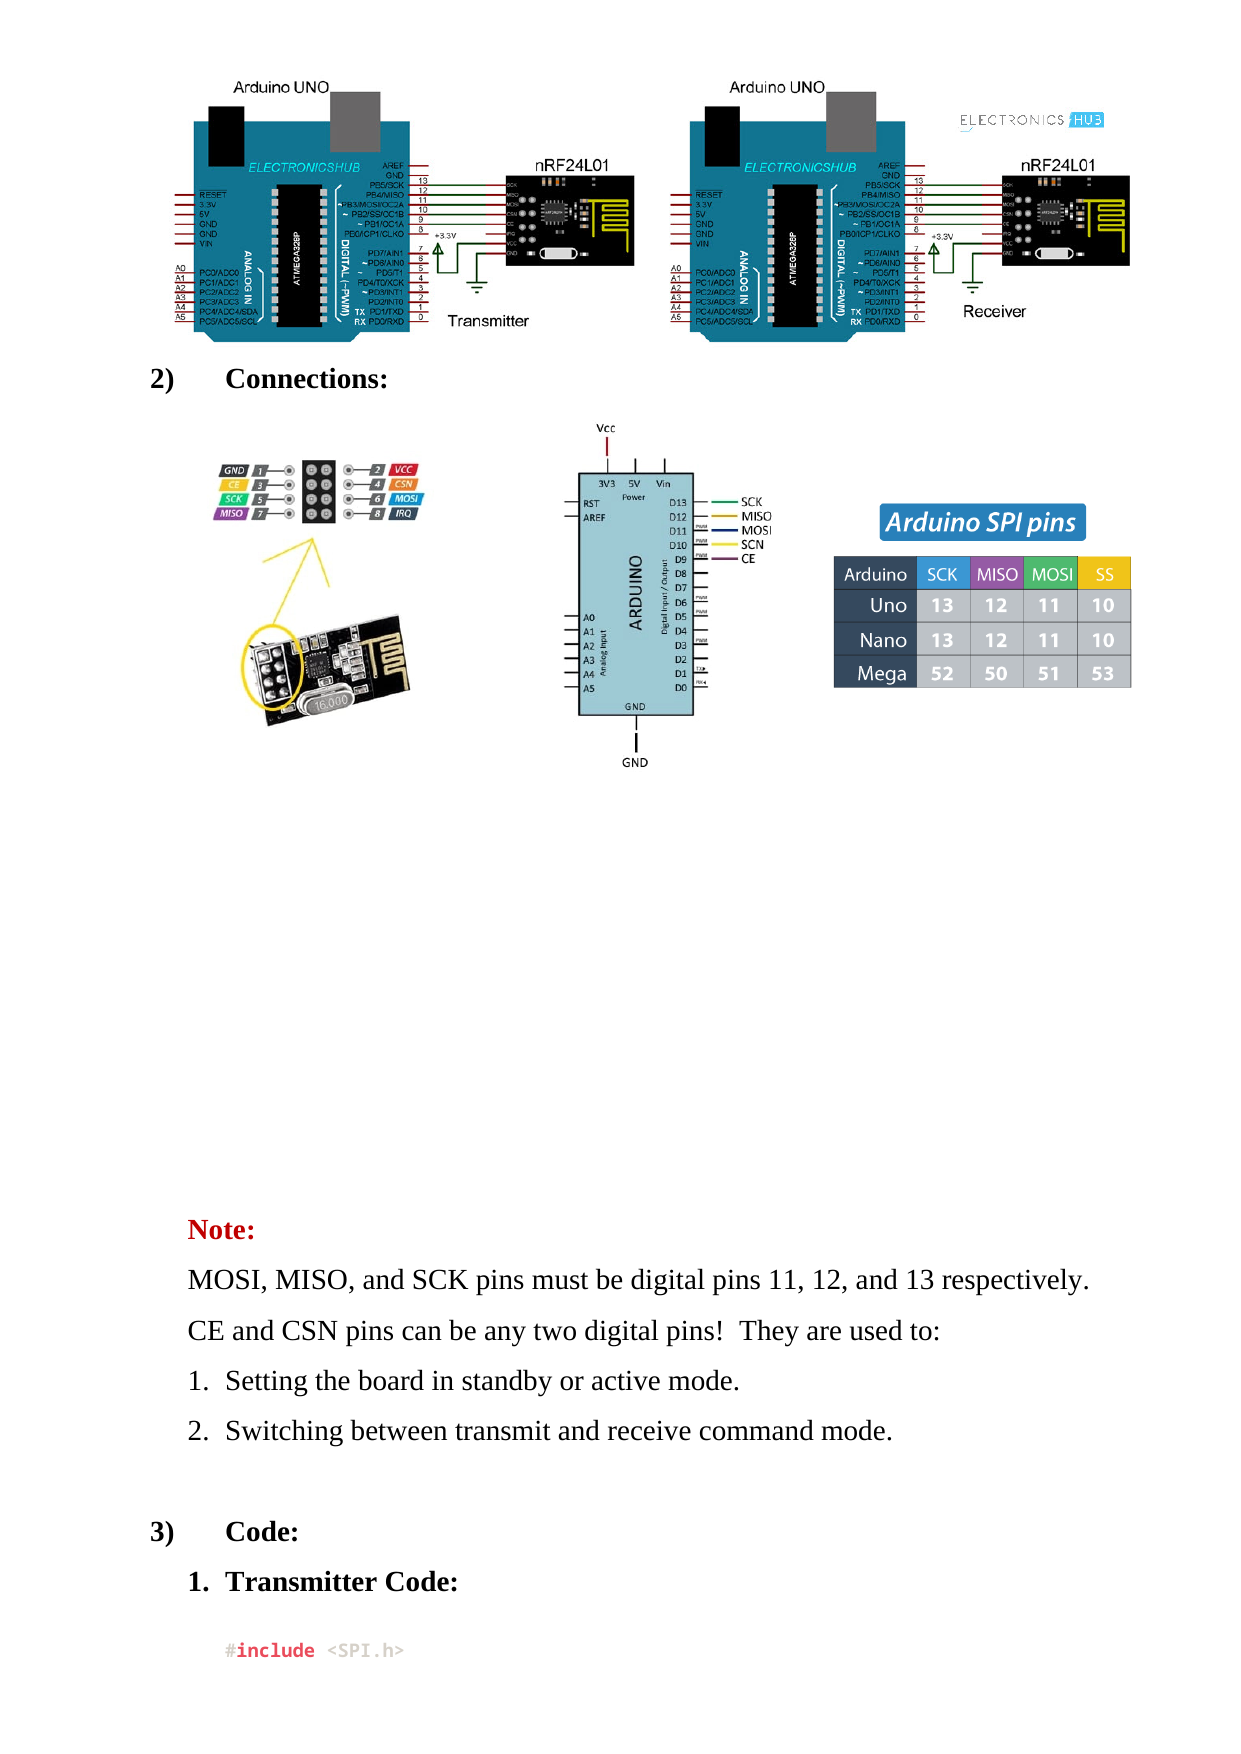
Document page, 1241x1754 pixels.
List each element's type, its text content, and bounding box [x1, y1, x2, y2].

picture [168, 75, 1143, 348]
list Transmitter Code: [187, 1564, 1165, 1598]
list CE and CSN pins can be any two digital pins! They are used to: [187, 1313, 1165, 1346]
list Note: [187, 1212, 1165, 1246]
list Switching between transmit and receive command mode. [187, 1413, 1165, 1447]
table_header #include <SPI.h> [214, 1631, 743, 1668]
list Code: [150, 1514, 1165, 1547]
list Setting the board in standby or active mode. [187, 1363, 1165, 1397]
picture [169, 413, 1147, 775]
list Connections: [150, 362, 1165, 395]
list MOSI, MISO, and SCK pins must be digital pins 11, 12, and 13 respectively. [187, 1262, 1165, 1296]
